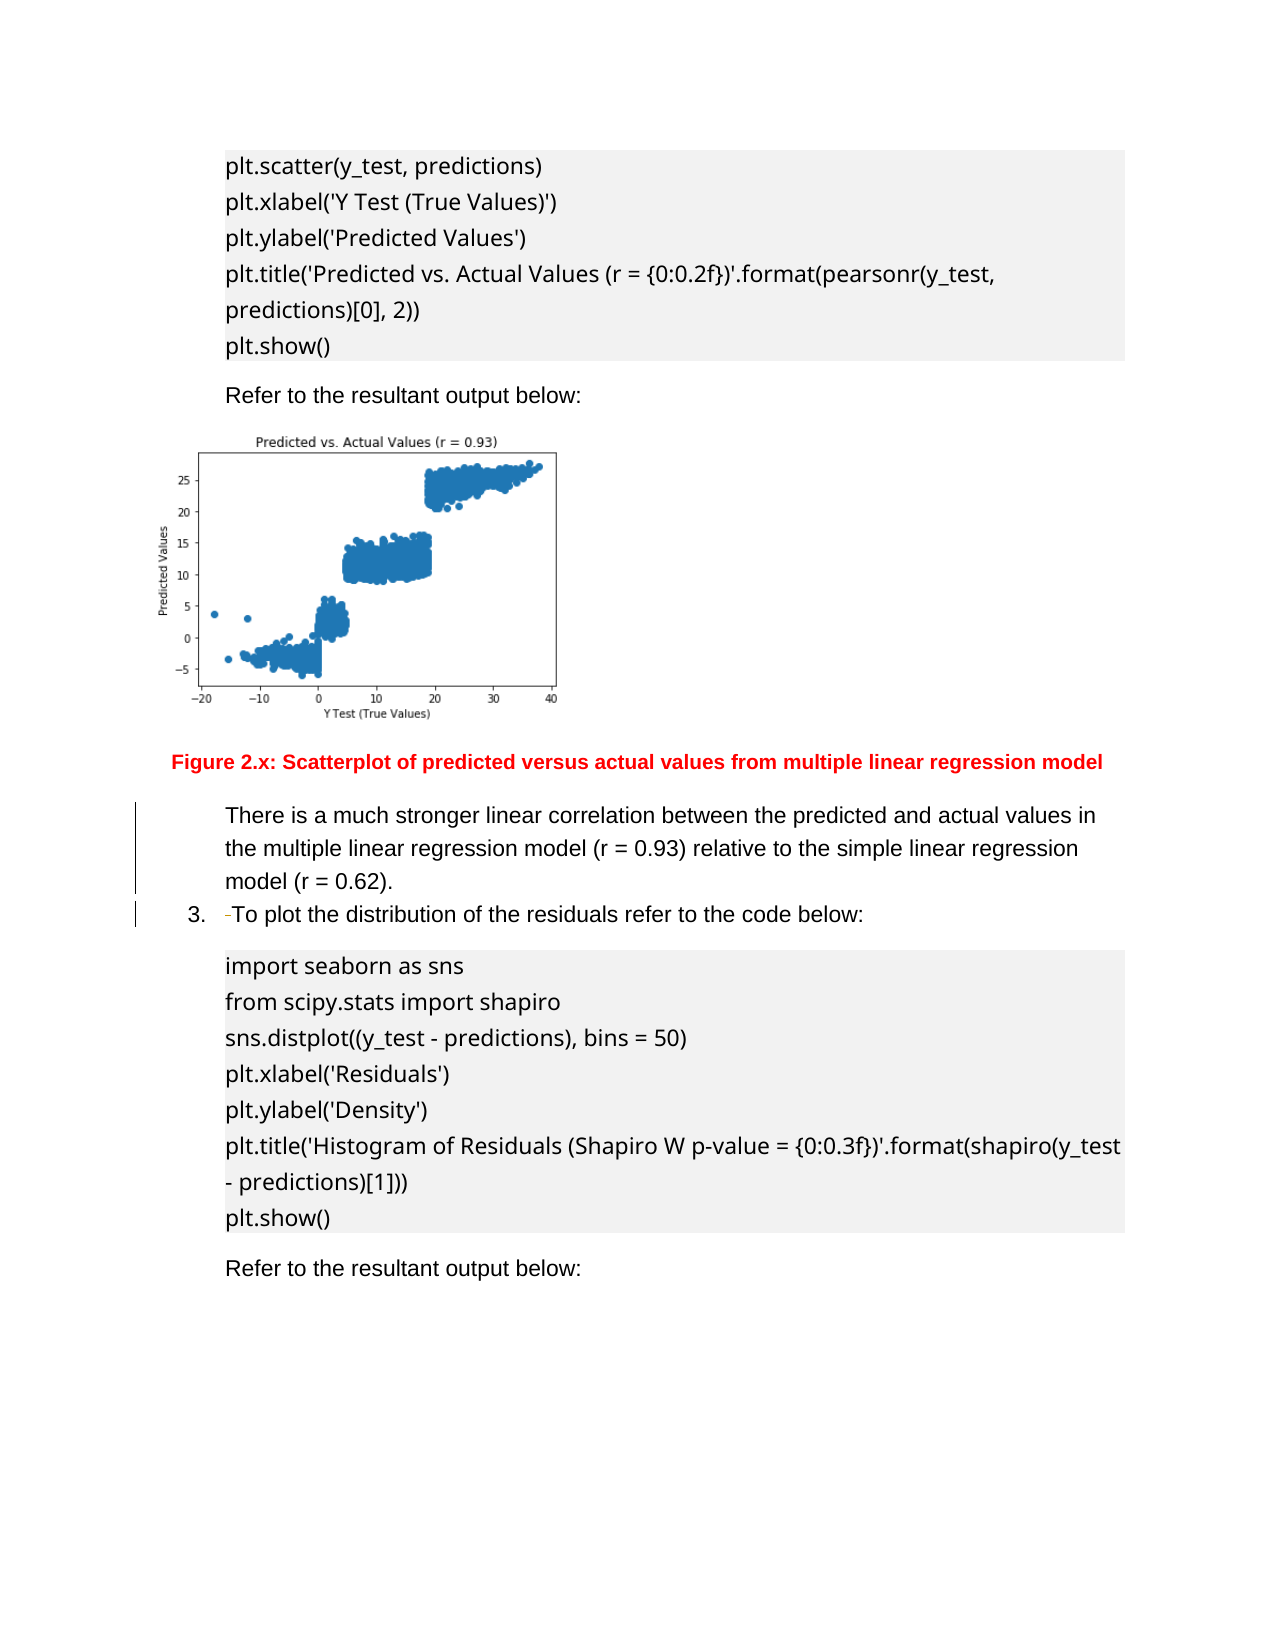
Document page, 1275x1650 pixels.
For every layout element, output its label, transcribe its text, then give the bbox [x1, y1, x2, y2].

text plt.scatter(y_test, predictions) [225, 150, 1125, 181]
picture [150, 431, 1125, 721]
list There is a much stronger linear correlation between the predicted and actual values in the multiple linear regression model (r = 0.93) relative to the simple linear regression model (r = 0.62). [225, 802, 1125, 894]
text To plot the distribution of the residuals refer to the code below: [187, 901, 1125, 927]
text plt.title('Histogram of Residuals (Shapiro W p-value = {0:0.3f})'.format(shapiro(y_test - predictions)[1])) [225, 1130, 1125, 1197]
text plt.xlabel('Residuals') [225, 1058, 1125, 1089]
text import seaborn as sns [225, 950, 1125, 982]
text sns.distplot((y_test - predictions), bins = 50) [225, 1022, 1125, 1053]
text plt.xlabel('Y Test (True Values)') [225, 186, 1125, 217]
text Figure 2.x: Scatterplot of predicted versus actual values from multiple linear regression model [150, 749, 1125, 773]
text plt.title('Predicted vs. Actual Values (r = {0:0.2f})'.format(pearsonr(y_test, predictions)[0], 2)) [225, 258, 1125, 325]
text from scipy.stats import shapiro [225, 986, 1125, 1017]
text Refer to the resultant output below: [225, 1254, 1125, 1281]
text plt.ylabel('Density') [225, 1094, 1125, 1125]
text plt.show() [225, 1202, 1125, 1233]
text Refer to the resultant output below: [225, 382, 1125, 409]
text plt.show() [225, 330, 1125, 361]
text plt.ylabel('Predicted Values') [225, 222, 1125, 253]
